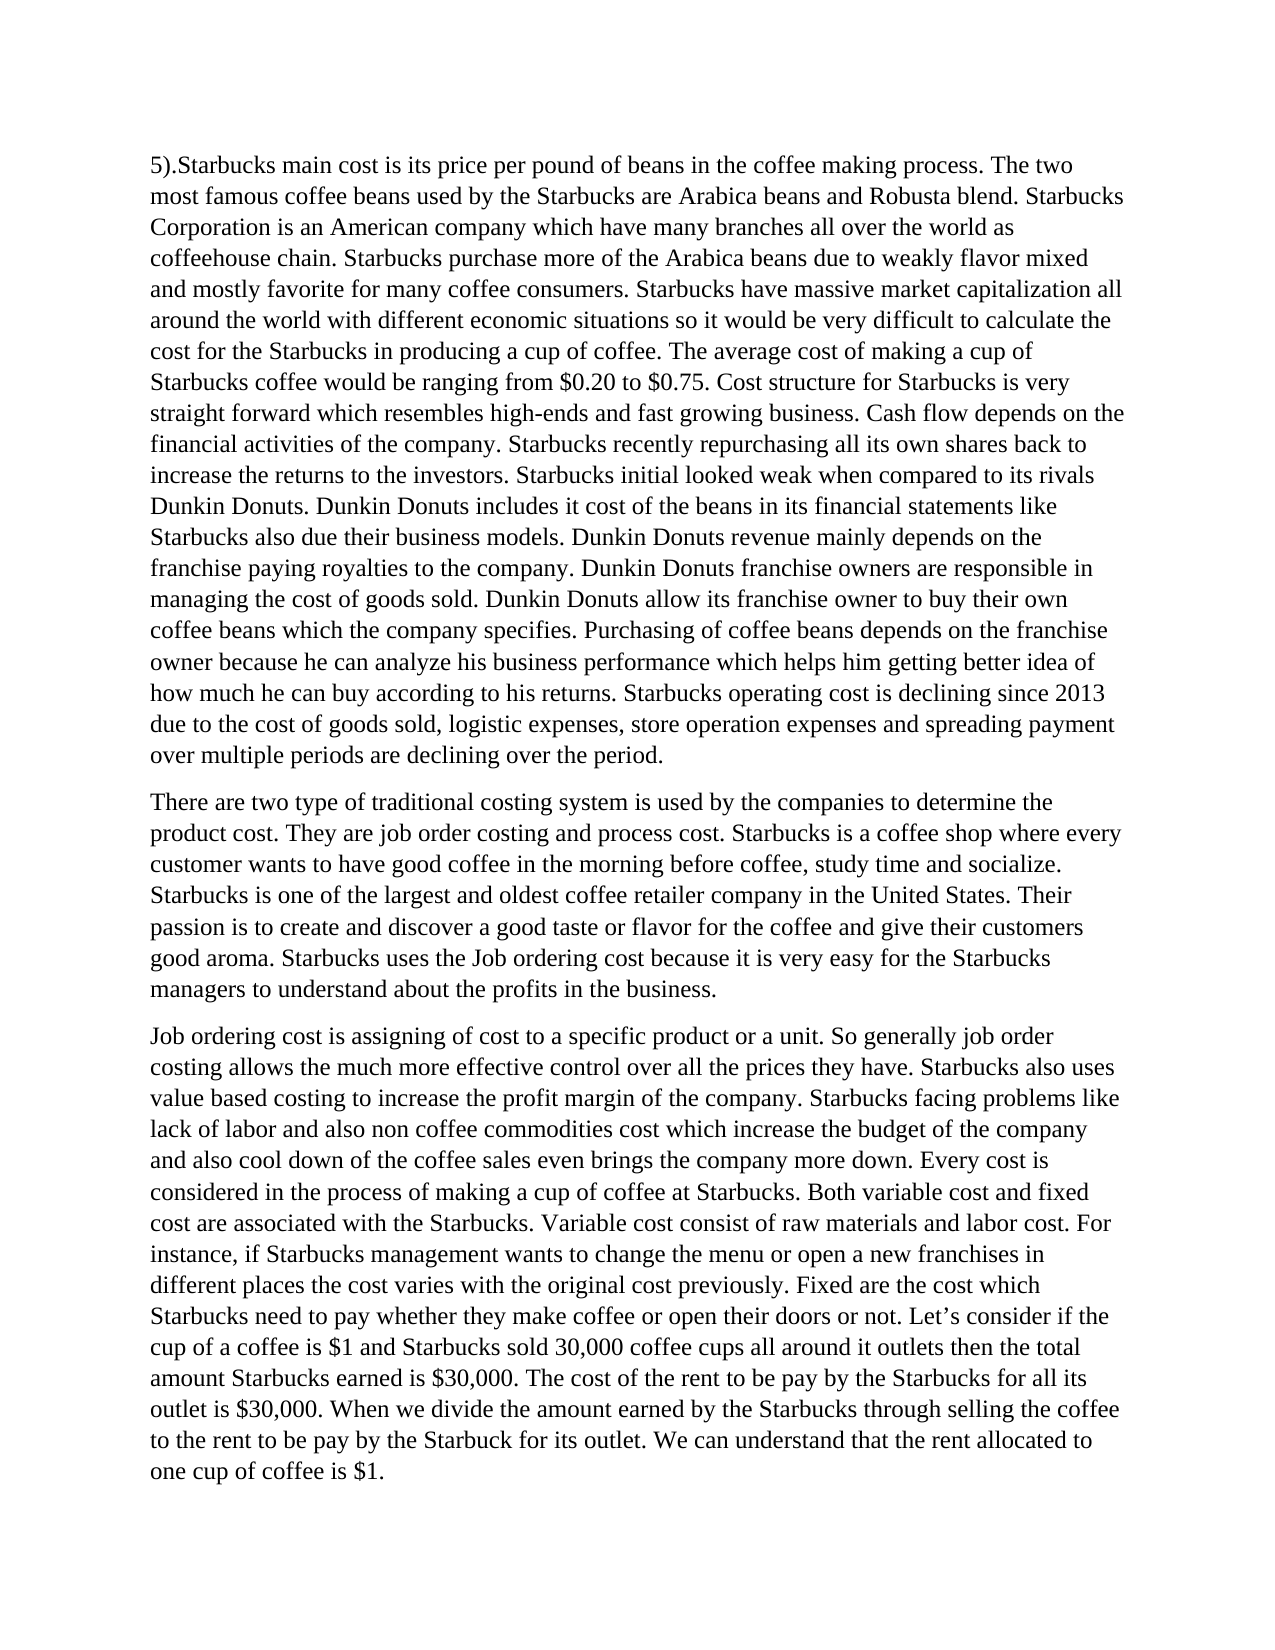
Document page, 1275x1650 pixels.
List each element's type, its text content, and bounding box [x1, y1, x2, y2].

text There are two type of traditional costing system is used by the companies to determine the product cost. They are job order costing and process cost. Starbucks is a coffee shop where every customer wants to have good coffee in the morning before coffee, study time and socialize. Starbucks is one of the largest and oldest coffee retailer company in the United States. Their passion is to create and discover a good taste or flavor for the coffee and give their customers good aroma. Starbucks uses the Job ordering cost because it is very easy for the Starbucks managers to understand about the profits in the business. [150, 787, 1125, 1002]
text 5).Starbucks main cost is its price per pound of beans in the coffee making process. The two most famous coffee beans used by the Starbucks are Arabica beans and Robusta blend. Starbucks Corporation is an American company which have many branches all over the world as coffeehouse chain. Starbucks purchase more of the Arabica beans due to weakly flavor mixed and mostly favorite for many coffee consumers. Starbucks have massive market capitalization all around the world with different economic situations so it would be very difficult to calculate the cost for the Starbucks in producing a cup of coffee. The average cost of making a cup of Starbucks coffee would be ranging from $0.20 to $0.75. Cost structure for Starbucks is very straight forward which resembles high-ends and fast growing business. Cash flow depends on the financial activities of the company. Starbucks recently repurchasing all its own shares back to increase the returns to the investors. Starbucks initial looked weak when compared to its rivals Dunkin Donuts. Dunkin Donuts includes it cost of the beans in its financial statements like Starbucks also due their business models. Dunkin Donuts revenue mainly depends on the franchise paying royalties to the company. Dunkin Donuts franchise owners are responsible in managing the cost of goods sold. Dunkin Donuts allow its franchise owner to buy their own coffee beans which the company specifies. Purchasing of coffee beans depends on the franchise owner because he can analyze his business performance which helps him getting better idea of how much he can buy according to his returns. Starbucks operating cost is declining since 2013 due to the cost of goods sold, logistic expenses, store operation expenses and spreading payment over multiple periods are declining over the period. [150, 150, 1125, 768]
text Job ordering cost is assigning of cost to a specific product or a unit. So generally job order costing allows the much more effective control over all the prices they have. Starbucks also uses value based costing to increase the profit margin of the company. Starbucks facing problems like lack of labor and also non coffee commodities cost which increase the budget of the company and also cool down of the coffee sales even brings the company more down. Every cost is considered in the process of making a cup of coffee at Starbucks. Both variable cost and fixed cost are associated with the Starbucks. Variable cost consist of raw materials and labor cost. For instance, if Starbucks management wants to change the menu or open a new franchises in different places the cost varies with the original cost previously. Fixed are the cost which Starbucks need to pay whether they make coffee or open their doors or not. Let’s consider if the cup of a coffee is $1 and Starbucks sold 30,000 coffee cups all around it outlets then the total amount Starbucks earned is $30,000. The cost of the rent to be pay by the Starbucks for all its outlet is $30,000. When we divide the amount earned by the Starbucks through selling the coffee to the rent to be pay by the Starbuck for its outlet. We can understand that the rent allocated to one cup of coffee is $1. [150, 1021, 1125, 1485]
